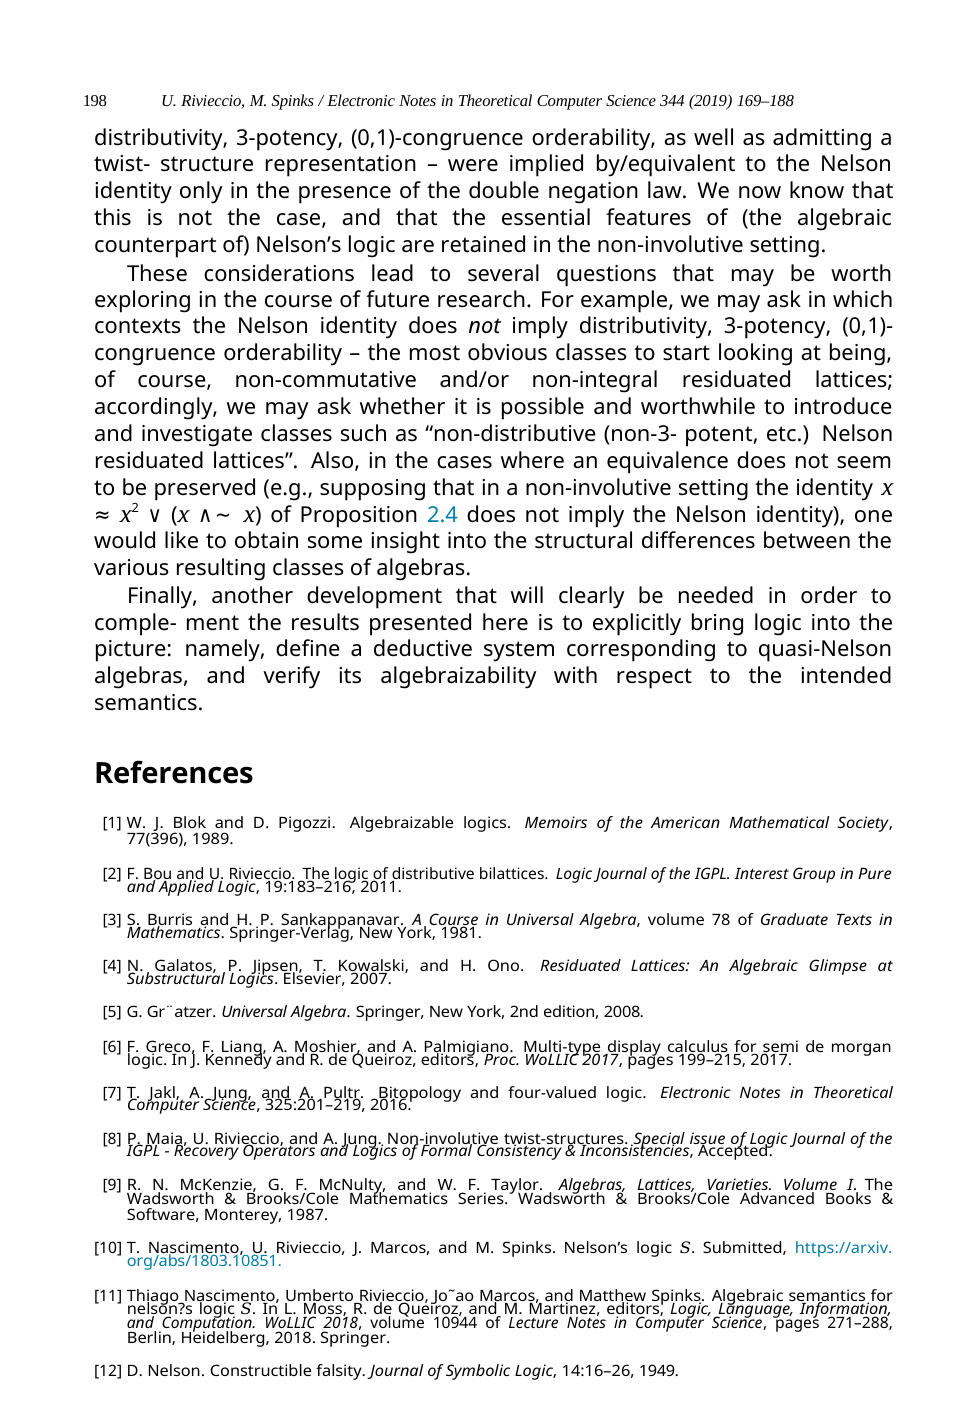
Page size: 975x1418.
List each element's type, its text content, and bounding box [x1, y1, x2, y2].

picture [810, 1243, 815, 1253]
list F. Bou and U. Rivieccio. The logic of distributive bilattices. Logic Journal of the IGPL. Interest Group in Pure and Applied Logic, 19:183–216, 2011. [102, 868, 893, 897]
list D. Nelson. Constructible falsity. Journal of Symbolic Logic, 14:16–26, 1949. [94, 1360, 942, 1381]
list T. Jakl, A. Jung, and A. Pultr. Bitopology and four-valued logic. Electronic Notes in Theoretical Computer Science, 325:201–219, 2016. [102, 1087, 893, 1115]
picture [193, 1255, 197, 1266]
text distributivity, 3-potency, (0,1)-congruence orderability, as well as admitting a twist- structure representation – were implied by/equivalent to the Nelson identity only in the presence of the double negation law. We now know that this is not the case, and that the essential features of (the algebraic counterpart of) Nelson’s logic are retained in the non-involutive setting. [94, 124, 893, 258]
list W. J. Blok and D. Pigozzi. Algebraizable logics. Memoirs of the American Mathematical Society, 77(396), 1989. [102, 814, 893, 849]
text Finally, another development that will clearly be needed in order to comple- ment the results presented here is to explicitly bring logic into the picture: namely, define a deductive system corresponding to quasi-Nelson algebras, and verify its algebraizability with respect to the intended semantics. [94, 583, 893, 717]
list Thiago Nascimento, Umberto Rivieccio, Jo˜ao Marcos, and Matthew Spinks. Algebraic semantics for nelson?s logic S. In L. Moss, R. de Queiroz, and M. Martinez, editors, Logic, Language, Information, and Computation. WoLLIC 2018, volume 10944 of Lecture Notes in Computer Science, pages 271–288, Berlin, Heidelberg, 2018. Springer. [94, 1290, 893, 1348]
list F. Greco, F. Liang, A. Moshier, and A. Palmigiano. Multi-type display calculus for semi de morgan logic. In J. Kennedy and R. de Queiroz, editors, Proc. WoLLIC 2017, pages 199–215, 2017. [102, 1041, 893, 1069]
list S. Burris and H. P. Sankappanavar. A Course in Universal Algebra, volume 78 of Graduate Texts in Mathematics. Springer-Verlag, New York, 1981. [102, 914, 893, 943]
list T. Nascimento, U. Rivieccio, J. Marcos, and M. Spinks. Nelson’s logic S. Submitted, https://arxiv. org/abs/1803.10851. [94, 1242, 893, 1271]
text These considerations lead to several questions that may be worth exploring in the course of future research. For example, we may ask in which contexts the Nelson identity does not imply distributivity, 3-potency, (0,1)-congruence orderability – the most obvious classes to start looking at being, of course, non-commutative and/or non-integral residuated lattices; accordingly, we may ask whether it is possible and worthwhile to introduce and investigate classes such as “non-distributive (non-3- potent, etc.) Nelson residuated lattices”. Also, in the cases where an equivalence does not seem to be preserved (e.g., supposing that in a non-involutive setting the identity x ≈ x2 ∨ (x ∧∼ x) of Proposition 2.4 does not imply the Nelson identity), one would like to obtain some insight into the structural differences between the various resulting classes of algebras. [94, 260, 893, 582]
picture [804, 1243, 809, 1253]
list N. Galatos, P. Jipsen, T. Kowalski, and H. Ono. Residuated Lattices: An Algebraic Glimpse at Substructural Logics. Elsevier, 2007. [102, 960, 893, 989]
list P. Maia, U. Rivieccio, and A. Jung. Non-involutive twist-structures. Special issue of Logic Journal of the IGPL - Recovery Operators and Logics of Formal Consistency & Inconsistencies, Accepted. [102, 1133, 893, 1161]
list R. N. McKenzie, G. F. McNulty, and W. F. Taylor. Algebras, Lattices, Varieties. Volume I. The Wadsworth & Brooks/Cole Mathematics Series. Wadsworth & Brooks/Cole Advanced Books & Software, Monterey, 1987. [102, 1177, 893, 1225]
picture [233, 1256, 237, 1266]
list G. Gr¨atzer. Universal Algebra. Springer, New York, 2nd edition, 2008. [102, 1001, 942, 1022]
subtitle References [94, 753, 942, 792]
